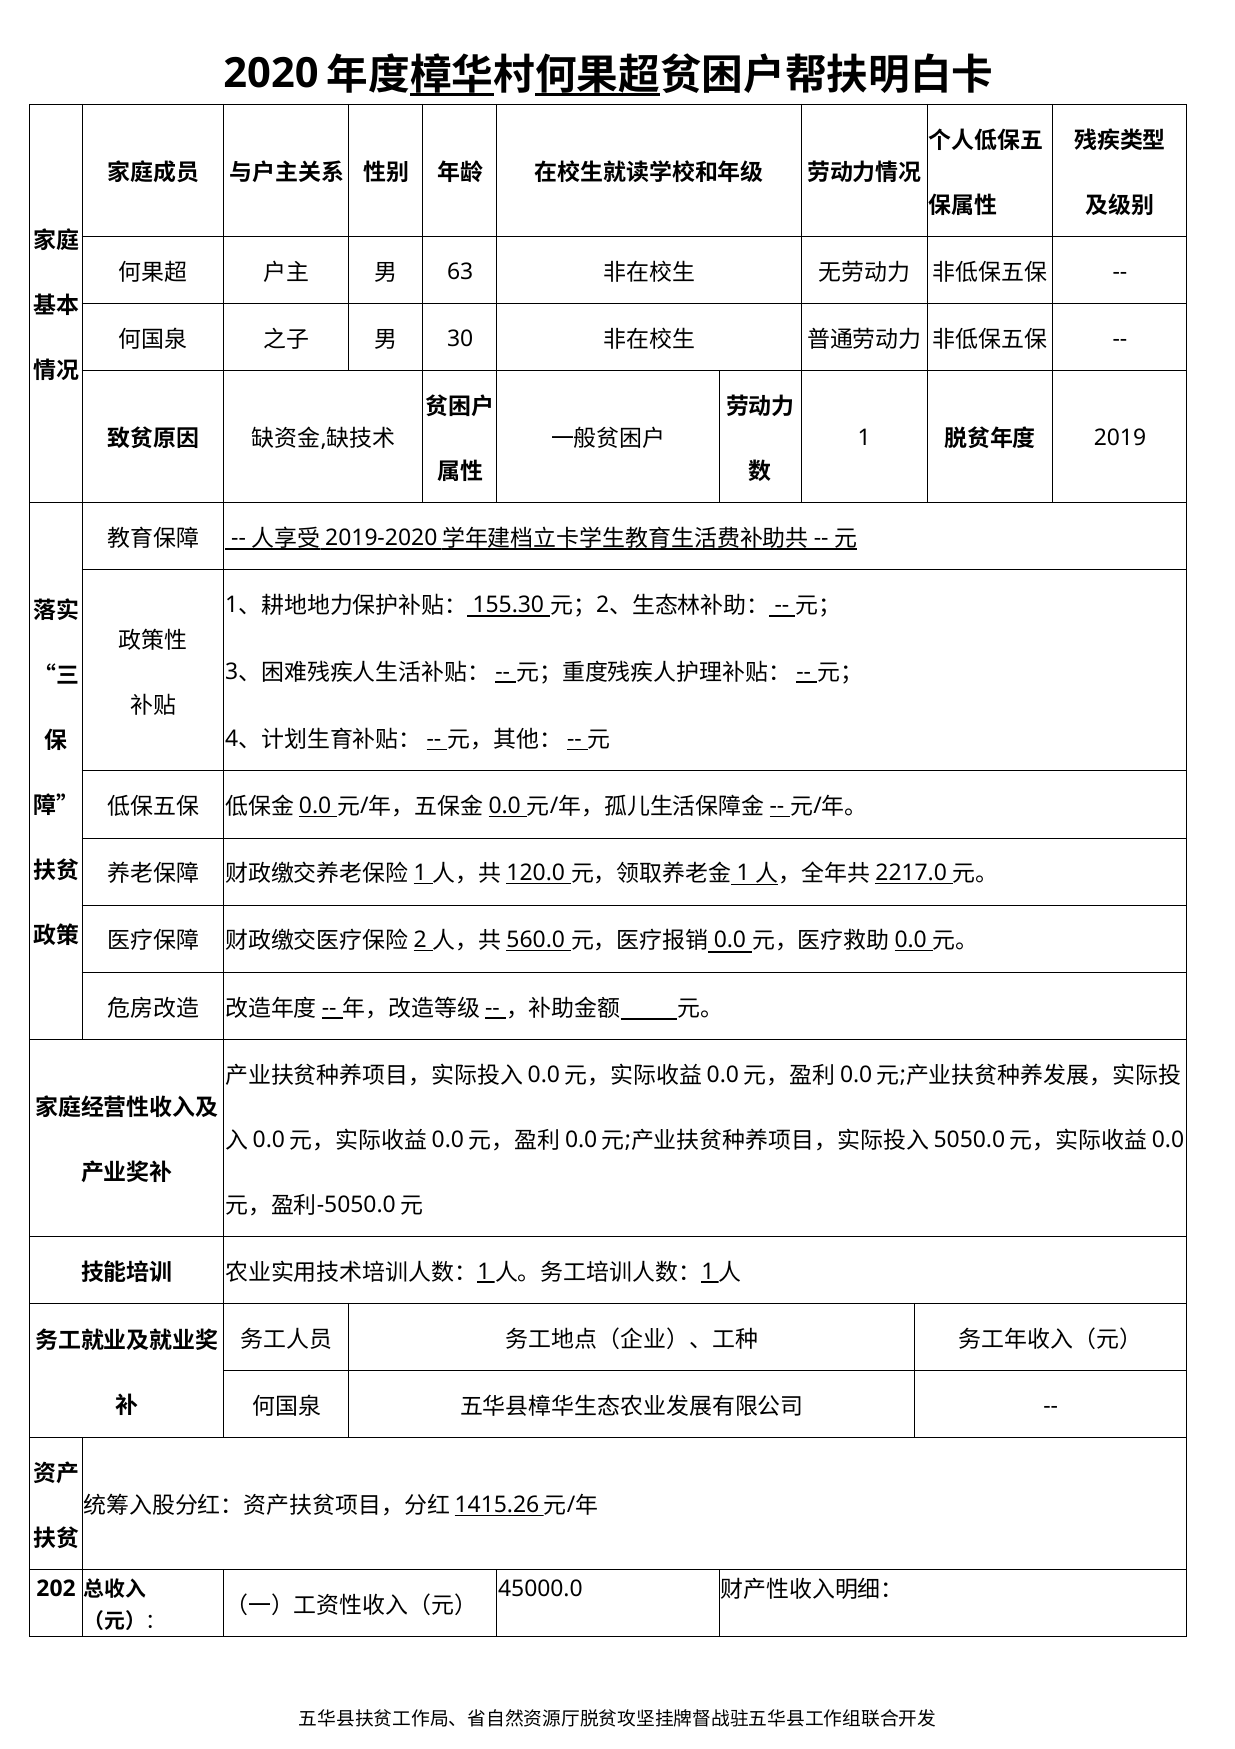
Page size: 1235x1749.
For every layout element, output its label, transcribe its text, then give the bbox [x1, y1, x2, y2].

table_cell 何国泉 [224, 1371, 348, 1437]
table_cell 何果超 [83, 237, 223, 303]
table_cell 务工就业及就业奖补 [30, 1304, 223, 1437]
table_cell 养老保障 [83, 839, 223, 904]
table_cell 医疗保障 [83, 906, 223, 972]
table_cell 家庭基本情况 [30, 105, 82, 502]
table_cell 缺资金,缺技术 [224, 371, 422, 502]
table_cell 何国泉 [83, 304, 223, 370]
table_cell 低保金 0.0 元/年，五保金 0.0 元/年，孤儿生活保障金 -- 元/年。 [224, 771, 1186, 837]
table_cell 低保五保 [83, 771, 223, 837]
table_cell 一般贫困户 [497, 371, 719, 502]
table_cell 致贫原因 [83, 371, 223, 502]
table_cell 男 [349, 304, 422, 370]
table_cell 1、耕地地力保护补贴： 155.30 元；2、生态林补助： -- 元； [224, 570, 1186, 636]
table_cell 在校生就读学校和年级 [497, 105, 801, 236]
table_cell 45000.0 [497, 1570, 719, 1636]
table_cell 农业实用技术培训人数：1人。务工培训人数：1人 [224, 1237, 1186, 1303]
table_cell 五华县樟华生态农业发展有限公司 [349, 1371, 914, 1437]
table_cell 非低保五保 [928, 304, 1052, 370]
table_cell 财政缴交医疗保险 2 人，共 560.0 元，医疗报销 0.0 元，医疗救助 0.0 元。 [224, 906, 1186, 972]
table_cell 落实“三保障”扶贫政策 [30, 503, 82, 1039]
table_cell 劳动力数 [720, 371, 801, 502]
table_cell 普通劳动力 [802, 304, 927, 370]
table_cell 家庭成员 [83, 105, 223, 236]
table_cell 年龄 [423, 105, 496, 236]
table_cell 户主 [224, 237, 348, 303]
table_cell 脱贫年度 [928, 371, 1052, 502]
table_cell 3、困难残疾人生活补贴： -- 元；重度残疾人护理补贴： -- 元； [224, 636, 1186, 703]
table_cell （一）工资性收入（元） [224, 1570, 496, 1636]
table_cell 产业扶贫种养项目，实际投入0.0元，实际收益0.0元，盈利0.0元;产业扶贫种养发展，实际投入0.0元，实际收益0.0元，盈利0.0元;产业扶贫种养项目，实际投入5050.0元，实际收益0.0元，盈利-5050.0元 [224, 1040, 1186, 1236]
table_cell 贫困户属性 [423, 371, 496, 502]
table_cell 务工地点（企业）、工种 [349, 1304, 914, 1370]
table_cell 技能培训 [30, 1237, 223, 1303]
table_cell 非低保五保 [928, 237, 1052, 303]
table_cell 残疾类型 及级别 [1053, 105, 1186, 236]
table_cell 63 [423, 237, 496, 303]
table_cell 之子 [224, 304, 348, 370]
table_cell 财政缴交养老保险 1 人，共 120.0 元，领取养老金 1 人，全年共 2217.0 元。 [224, 839, 1186, 904]
table_cell 务工人员 [224, 1304, 348, 1370]
table_cell 男 [349, 237, 422, 303]
table_cell 性别 [349, 105, 422, 236]
table_cell 教育保障 [83, 503, 223, 569]
table_cell 资产扶贫 [30, 1438, 82, 1569]
table_cell -- [915, 1371, 1186, 1437]
table_cell -- [1053, 304, 1186, 370]
table_cell -- [1053, 237, 1186, 303]
table_cell 统筹入股分红：资产扶贫项目，分红1415.26元/年 [83, 1438, 1186, 1569]
table_cell 2020年家庭经济收支情况 [30, 1570, 82, 1636]
table_cell 政策性 补贴 [83, 570, 223, 770]
table_cell 财产性收入明细： [720, 1570, 1186, 1636]
table_cell 个人低保五保属性 [928, 105, 1052, 236]
table_cell 务工年收入（元） [915, 1304, 1186, 1370]
table_cell 非在校生 [497, 237, 801, 303]
table_header 2020年度樟华村何果超贫困户帮扶明白卡 [30, 38, 1187, 104]
table_cell 改造年度 -- 年，改造等级 -- ，补助金额 元。 [224, 973, 1186, 1039]
table_cell 1 [802, 371, 927, 502]
table_cell 无劳动力 [802, 237, 927, 303]
table_cell 2019 [1053, 371, 1186, 502]
table_cell 家庭经营性收入及产业奖补 [30, 1040, 223, 1236]
table_cell 30 [423, 304, 496, 370]
table_cell 4、计划生育补贴： -- 元，其他： -- 元 [224, 703, 1186, 770]
table_cell -- 人享受2019-2020学年建档立卡学生教育生活费补助共 -- 元 [224, 503, 1186, 569]
table_cell 危房改造 [83, 973, 223, 1039]
table_cell 非在校生 [497, 304, 801, 370]
table_cell 劳动力情况 [802, 105, 927, 236]
table_cell 总收入（元）： （65622.48） [83, 1570, 223, 1636]
table_cell 与户主关系 [224, 105, 348, 236]
